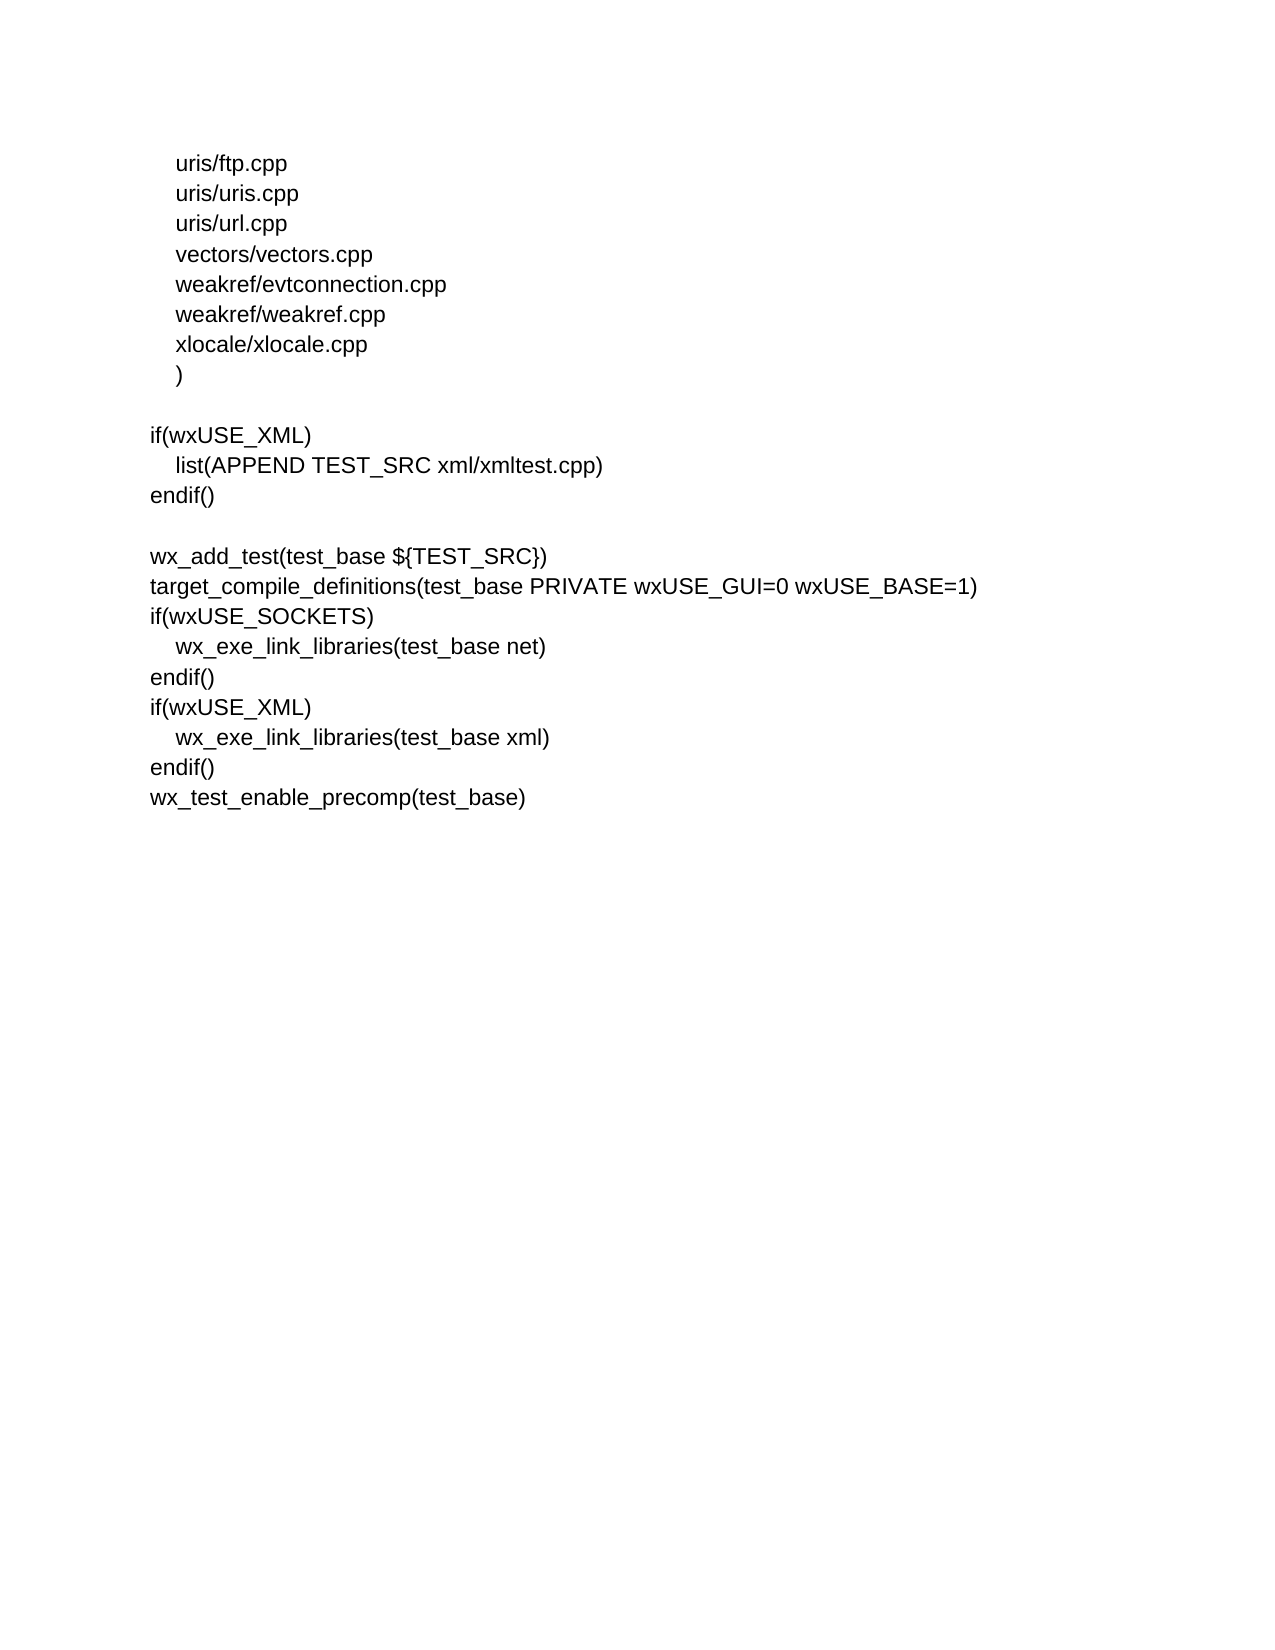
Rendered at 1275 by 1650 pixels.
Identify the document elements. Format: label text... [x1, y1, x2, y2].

text weakref/weakref.cpp [150, 301, 1125, 327]
text if(wxUSE_XML) [150, 694, 1125, 720]
text uris/url.cpp [150, 210, 1125, 237]
text ) [150, 361, 1125, 388]
text wx_add_test(test_base ${TEST_SRC}) [150, 543, 1125, 569]
text target_compile_definitions(test_base PRIVATE wxUSE_GUI=0 wxUSE_BASE=1) [150, 573, 1125, 599]
text endif() [150, 663, 1125, 690]
text uris/uris.cpp [150, 180, 1125, 207]
text if(wxUSE_SOCKETS) [150, 603, 1125, 629]
text uris/ftp.cpp [150, 150, 1125, 176]
text endif() [150, 754, 1125, 781]
text wx_exe_link_libraries(test_base xml) [150, 724, 1125, 750]
text xlocale/xlocale.cpp [150, 331, 1125, 358]
text if(wxUSE_XML) [150, 422, 1125, 448]
text list(APPEND TEST_SRC xml/xmltest.cpp) [150, 452, 1125, 478]
text vectors/vectors.cpp [150, 241, 1125, 267]
text wx_test_enable_precomp(test_base) [150, 784, 1125, 811]
text endif() [150, 482, 1125, 509]
text wx_exe_link_libraries(test_base net) [150, 633, 1125, 660]
text weakref/evtconnection.cpp [150, 271, 1125, 297]
